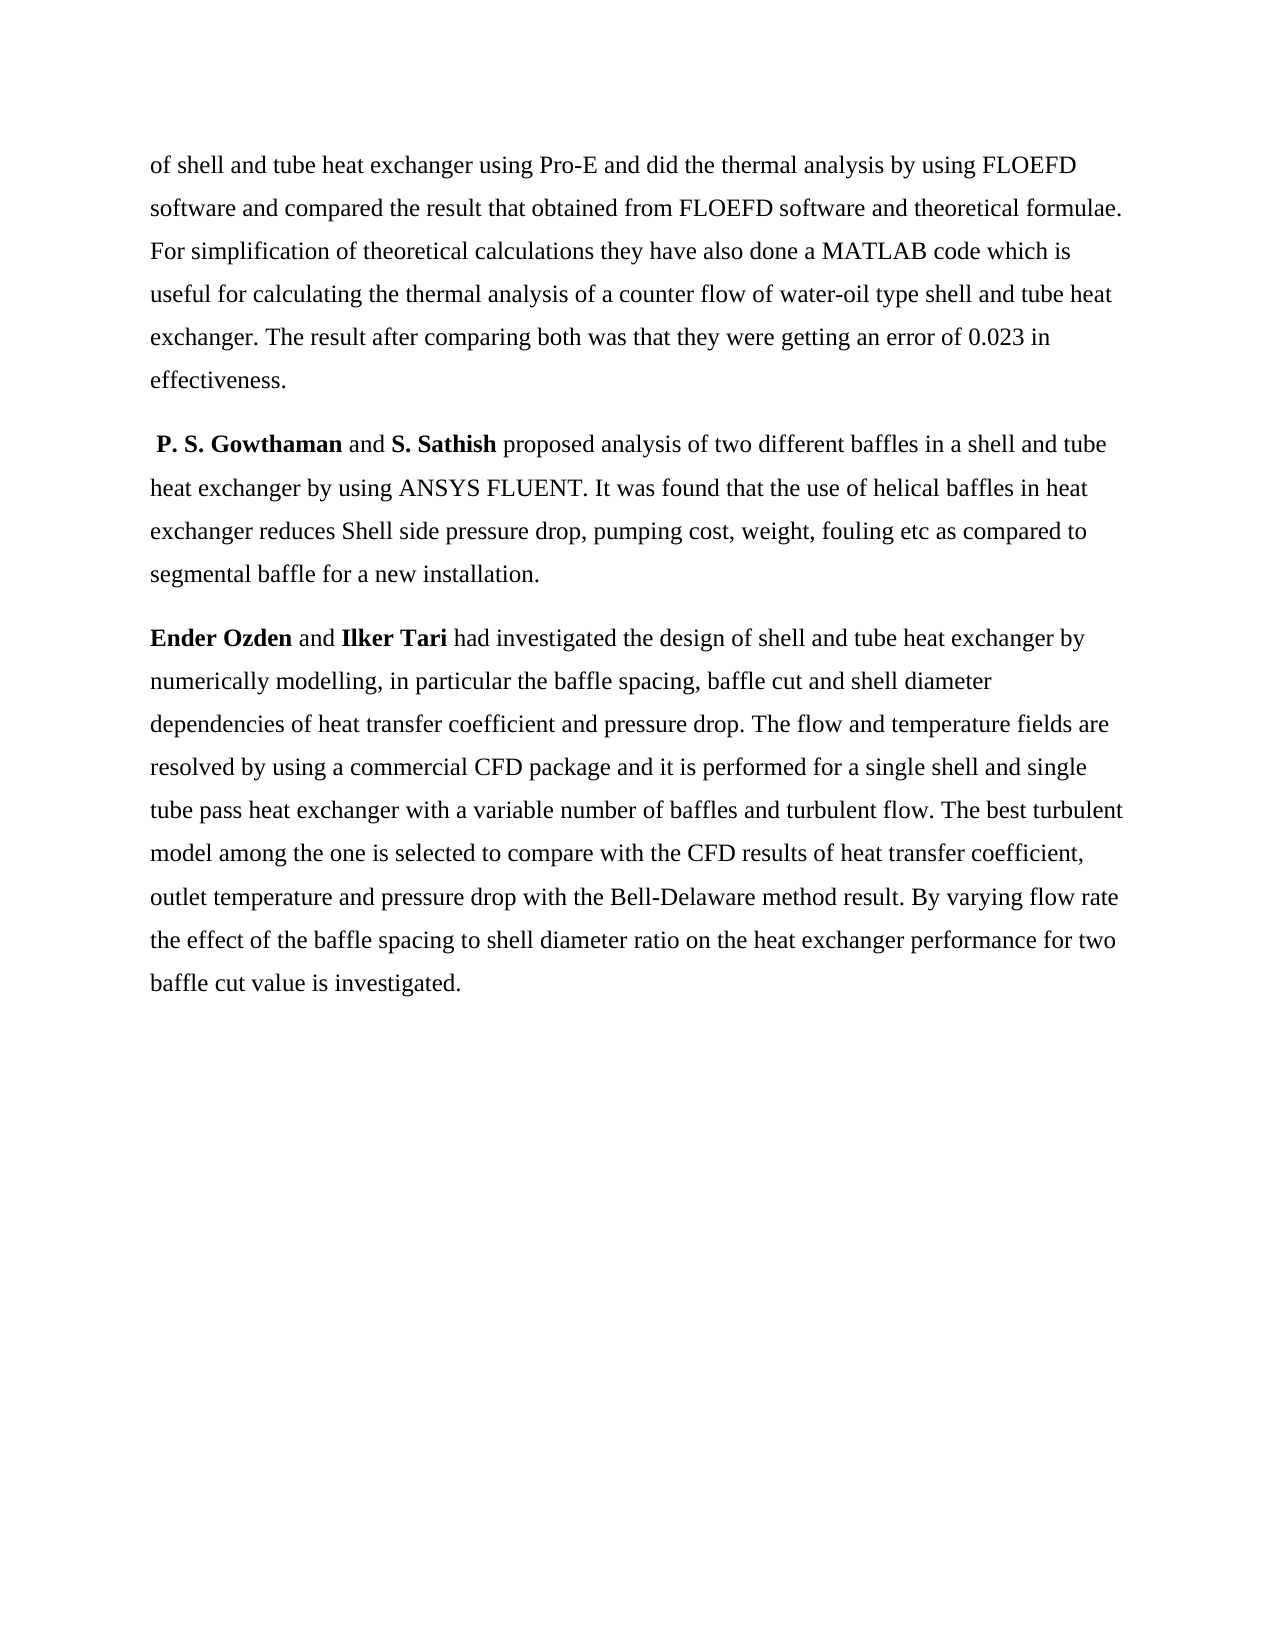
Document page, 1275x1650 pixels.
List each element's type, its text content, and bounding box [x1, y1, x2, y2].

text P. S. Gowthaman and S. Sathish proposed analysis of two different baffles in a shell and tube heat exchanger by using ANSYS FLUENT. It was found that the use of helical baffles in heat exchanger reduces Shell side pressure drop, pumping cost, weight, fouling etc as compared to segmental baffle for a new installation. [150, 429, 1125, 588]
text Ender Ozden and Ilker Tari had investigated the design of shell and tube heat exchanger by numerically modelling, in particular the baffle spacing, baffle cut and shell diameter dependencies of heat transfer coefficient and pressure drop. The flow and temperature fields are resolved by using a commercial CFD package and it is performed for a single shell and single tube pass heat exchanger with a variable number of baffles and turbulent flow. The best turbulent model among the one is selected to compare with the CFD results of heat transfer coefficient, outlet temperature and pressure drop with the Bell-Delaware method result. By varying flow rate the effect of the baffle spacing to shell diameter ratio on the heat exchanger performance for two baffle cut value is investigated. [150, 623, 1125, 997]
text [150, 150, 1125, 394]
